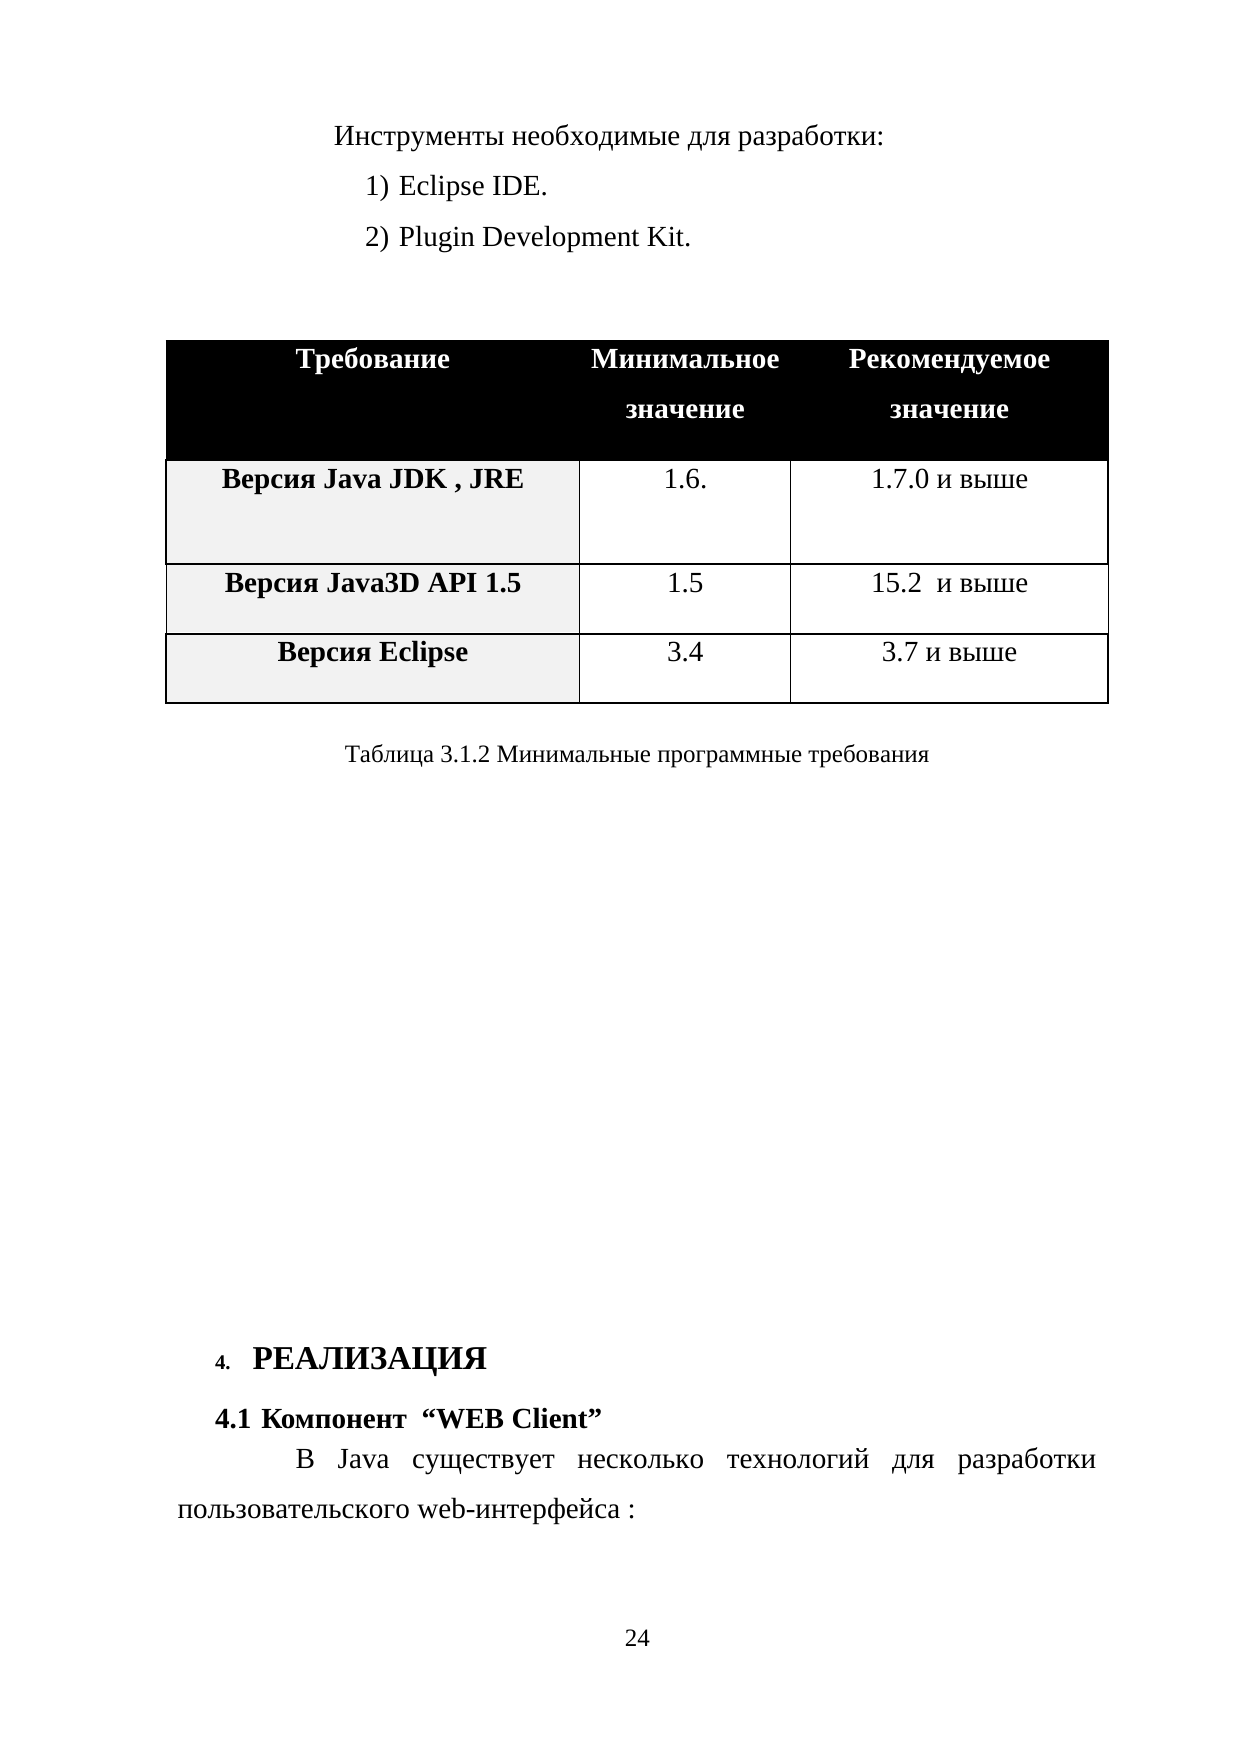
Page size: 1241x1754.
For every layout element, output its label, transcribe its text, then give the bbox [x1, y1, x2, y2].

list Eclipse IDE. [252, 168, 1097, 202]
list Инструменты необходимые для разработки: [221, 118, 1097, 152]
table_header Минимальное значение [580, 341, 790, 459]
text Компонент “WEB Client” [215, 1402, 1097, 1435]
table_header Рекомендуемое значение [791, 341, 1108, 459]
table_header Требование [167, 341, 579, 459]
table_cell Версия Java JDK , JRE [167, 461, 579, 563]
table_cell 1.5 [580, 565, 790, 632]
text В Java существует несколько технологий для разработки пользовательского web-интерфейса : [177, 1441, 1097, 1525]
table_cell 3.7 и выше [791, 635, 1107, 702]
table_cell 15.2 и выше [791, 565, 1108, 632]
list Plugin Development Kit. [252, 219, 1097, 252]
table_cell Версия Java3D API 1.5 [167, 565, 579, 632]
text РЕАЛИЗАЦИЯ [215, 1338, 1097, 1377]
table_cell 1.6. [580, 461, 790, 563]
subtitle Таблица 3.1.2 Минимальные программные требования [177, 739, 1097, 768]
table_cell 1.7.0 и выше [791, 461, 1107, 563]
table_cell Версия Eclipse [167, 635, 579, 702]
table_cell 3.4 [580, 635, 790, 702]
